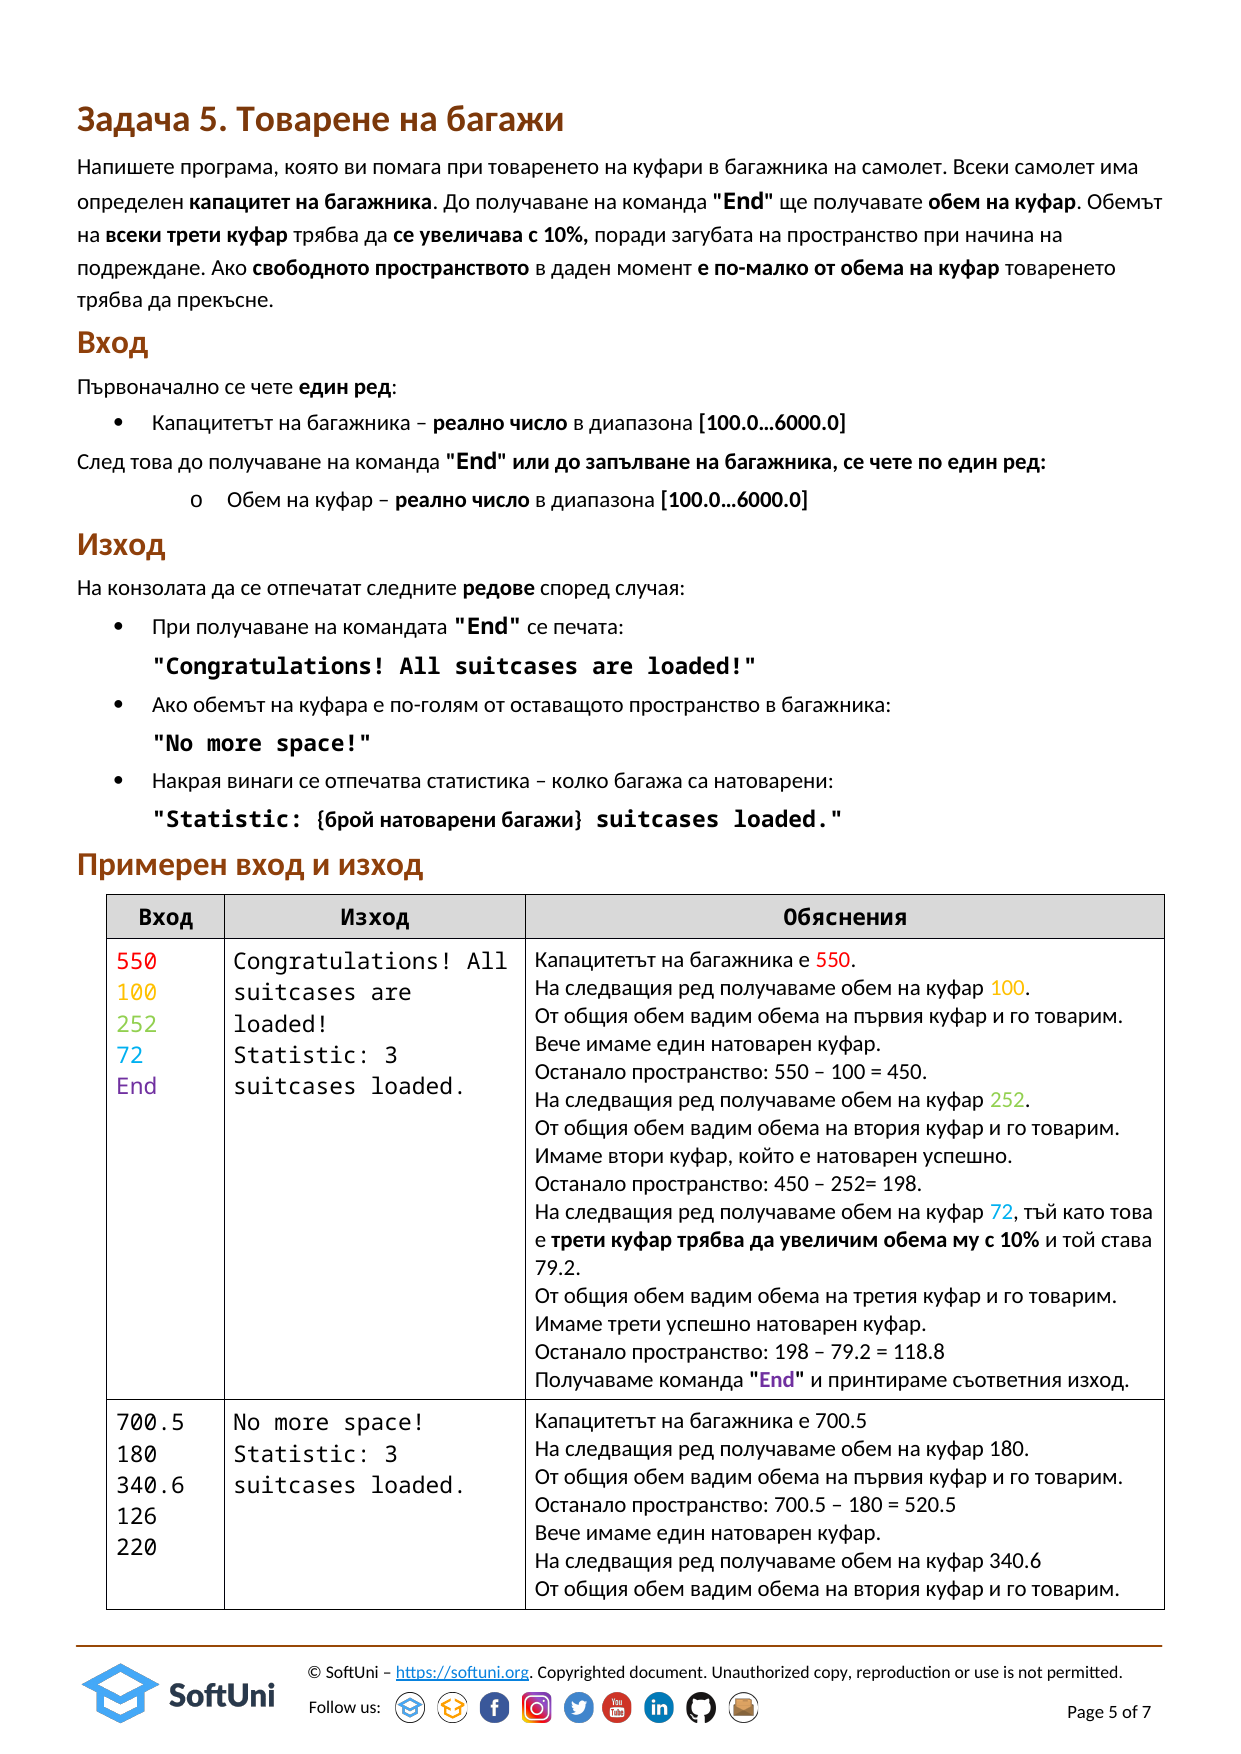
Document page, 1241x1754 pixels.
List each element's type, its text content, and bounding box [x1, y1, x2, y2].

picture [658, 1705, 667, 1714]
text "No more space!" [152, 726, 1163, 758]
table_header Изход [225, 895, 525, 938]
text На конзолата да се отпечатат следните редове според случая: [77, 573, 1163, 602]
picture [665, 1692, 674, 1701]
text "Statistic: {брой натоварени багажи} suitcases loaded." [152, 803, 1163, 834]
picture [665, 1714, 674, 1723]
picture [522, 1692, 552, 1723]
picture [479, 1692, 510, 1723]
picture [644, 1714, 653, 1723]
table_cell Капацитетът на багажника е 550. На следващия ред получаваме обем на куфар 100. От общия обем вадим обема на първия куфар и го товарим. Вече имаме един натоварен куфар. Останало пространство: 550 – 100 = 450. На следващия ред получаваме обем на куфар 252. От общия обем вадим обема на втория куфар и го товарим. Имаме втори куфар, който е натоварен успешно. Останало пространство: 450 – 252= 198. На следващия ред получаваме обем на куфар 72, тъй като това е трети куфар трябва да увеличим обема му с 10% и той става 79.2. От общия обем вадим обема на третия куфар и го товарим. Имаме трети успешно натоварен куфар. Останало пространство: 198 – 79.2 = 118.8 Получаваме команда "End" и принтираме съответния изход. [526, 939, 1164, 1399]
picture [728, 1692, 759, 1723]
subtitle Задача 5. Товарене на багажи [77, 95, 1163, 141]
picture [395, 1692, 425, 1723]
picture [686, 1692, 716, 1723]
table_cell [225, 1400, 525, 1608]
subtitle Вход [77, 321, 1163, 362]
text След това до получаване на команда "End" или до запълване на багажника, се чете по един ред: [77, 445, 1163, 476]
list Капацитетът на багажника – реално число в диапазона [100.0…6000.0] [114, 408, 1163, 436]
subtitle Изход [77, 523, 1163, 563]
list При получаване на командата "End" се печата: [114, 610, 1163, 641]
picture [564, 1692, 594, 1723]
list Накрая винаги се отпечатва статистика – колко багажа са натоварени: [114, 767, 1163, 794]
picture [75, 1658, 281, 1729]
picture [602, 1692, 632, 1723]
picture [644, 1692, 653, 1701]
text Напишете програма, която ви помага при товаренето на куфари в багажника на самолет. Всеки самолет има определен капацитет на багажника. До получаване на команда "End" ще получавате обем на куфар. Обемът на всеки трети куфар трябва да се увеличава с 10%, поради загубата на пространство при начина на подреждане. Ако свободното пространството в даден момент е по-малко от обема на куфар товаренето трябва да прекъсне. [77, 152, 1163, 313]
list Обем на куфар – реално число в диапазона [100.0…6000.0] [189, 485, 1163, 514]
picture [437, 1692, 468, 1723]
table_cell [526, 1400, 1164, 1608]
table_header Обяснения [526, 895, 1164, 938]
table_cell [107, 1400, 224, 1608]
subtitle Примерен вход и изход [77, 843, 1163, 884]
text "Congratulations! All suitcases are loaded!" [152, 650, 1163, 681]
table_cell Congratulations! All suitcases are loaded! Statistic: 3 suitcases loaded. [225, 939, 525, 1399]
text Първоначално се чете един ред: [77, 372, 1163, 400]
list Ако обемът на куфара е по-голям от оставащото пространство в багажника: [114, 690, 1163, 718]
table_cell 550 100 252 72 End [107, 939, 224, 1399]
table_header Вход [107, 895, 224, 938]
